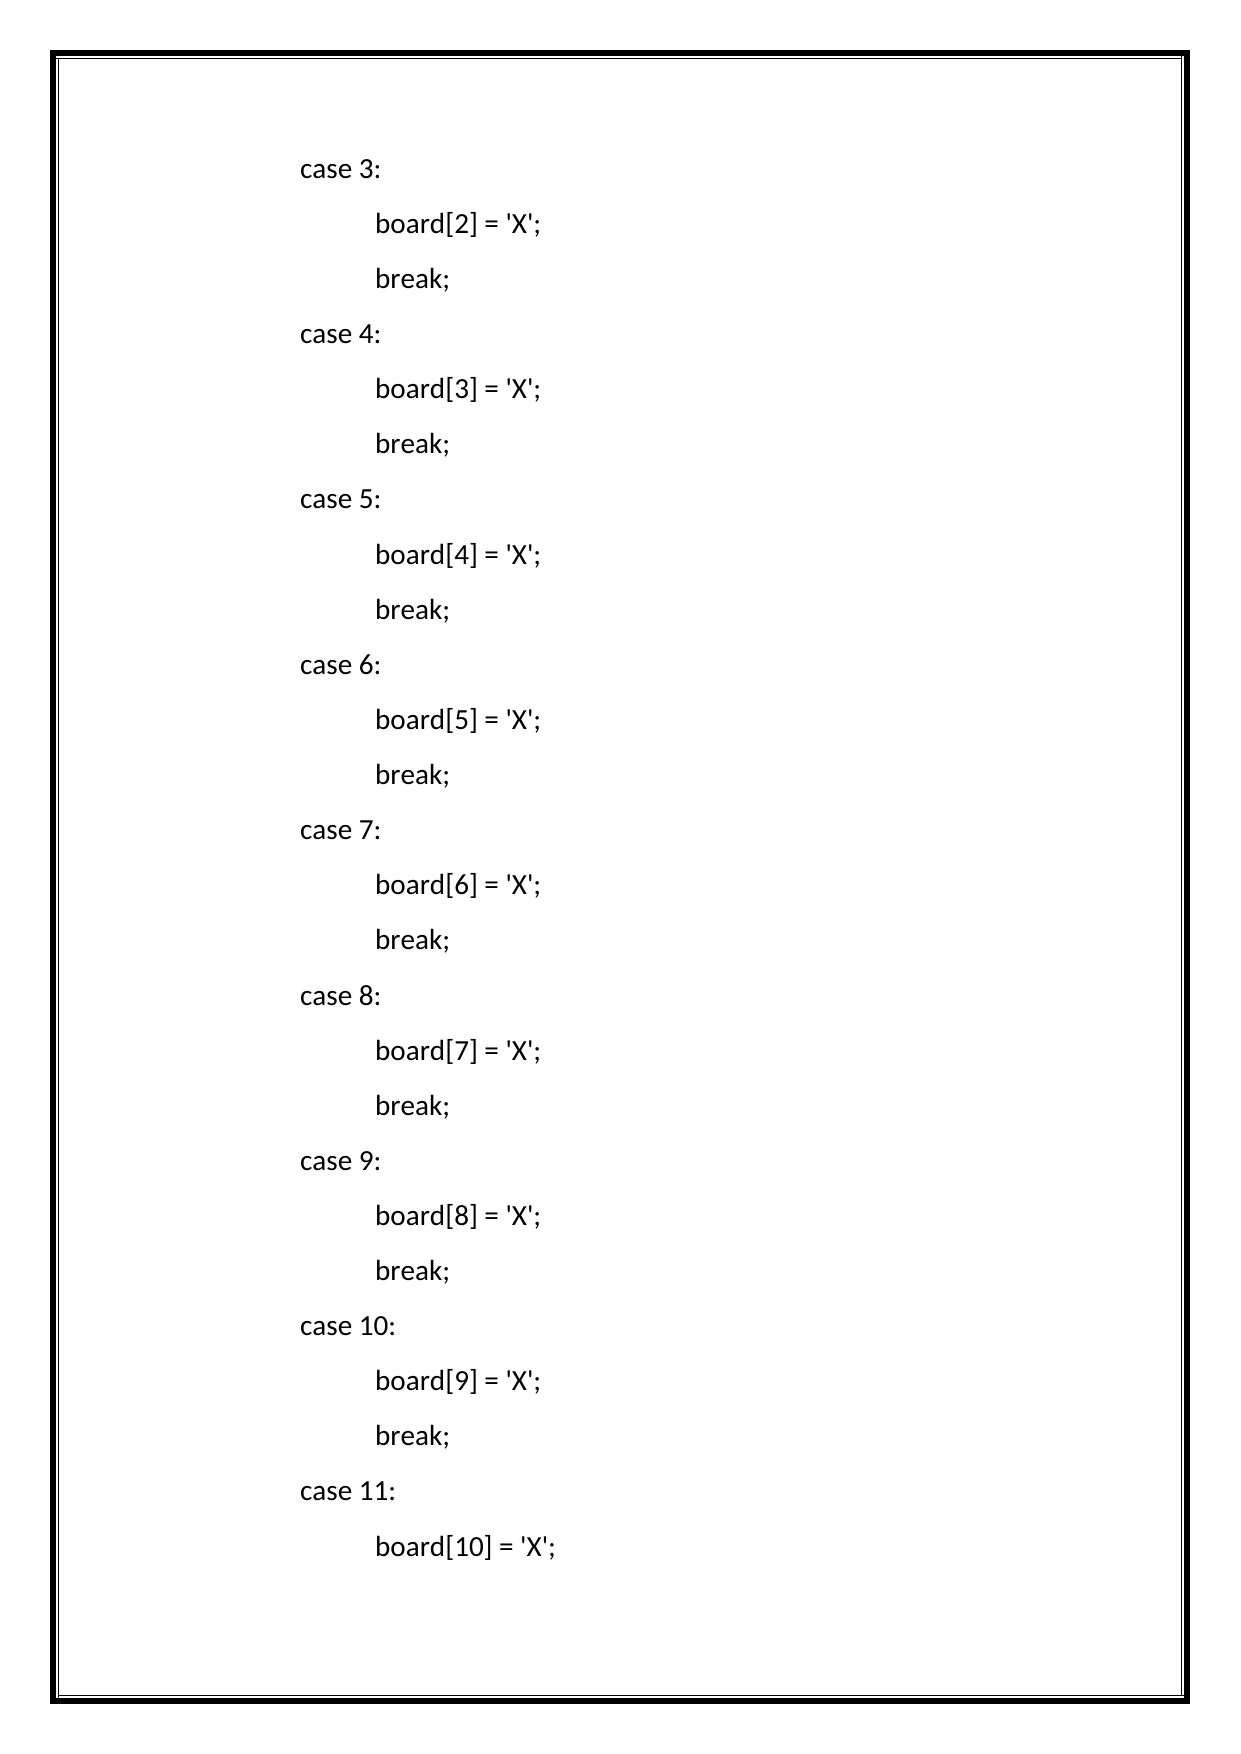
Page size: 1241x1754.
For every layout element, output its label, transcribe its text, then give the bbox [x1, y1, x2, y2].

text board[4] = 'X'; [150, 536, 1090, 571]
text break; [150, 1417, 1090, 1453]
text case 10: [150, 1307, 1090, 1343]
text case 5: [150, 481, 1090, 516]
text board[5] = 'X'; [150, 701, 1090, 737]
text break; [150, 756, 1090, 792]
text case 8: [150, 977, 1090, 1012]
text board[8] = 'X'; [150, 1197, 1090, 1233]
text case 4: [150, 315, 1090, 351]
text break; [150, 260, 1090, 296]
text case 3: [150, 150, 1090, 186]
text case 6: [150, 646, 1090, 682]
text board[6] = 'X'; [150, 866, 1090, 902]
text case 9: [150, 1142, 1090, 1177]
text case 11: [150, 1472, 1090, 1508]
text break; [150, 921, 1090, 957]
text break; [150, 426, 1090, 461]
text board[3] = 'X'; [150, 370, 1090, 406]
text board[9] = 'X'; [150, 1362, 1090, 1398]
text case 7: [150, 811, 1090, 847]
text board[2] = 'X'; [150, 205, 1090, 241]
text board[10] = 'X'; [150, 1528, 1090, 1563]
text break; [150, 1087, 1090, 1122]
text break; [150, 1252, 1090, 1288]
text break; [150, 591, 1090, 626]
text board[7] = 'X'; [150, 1032, 1090, 1067]
